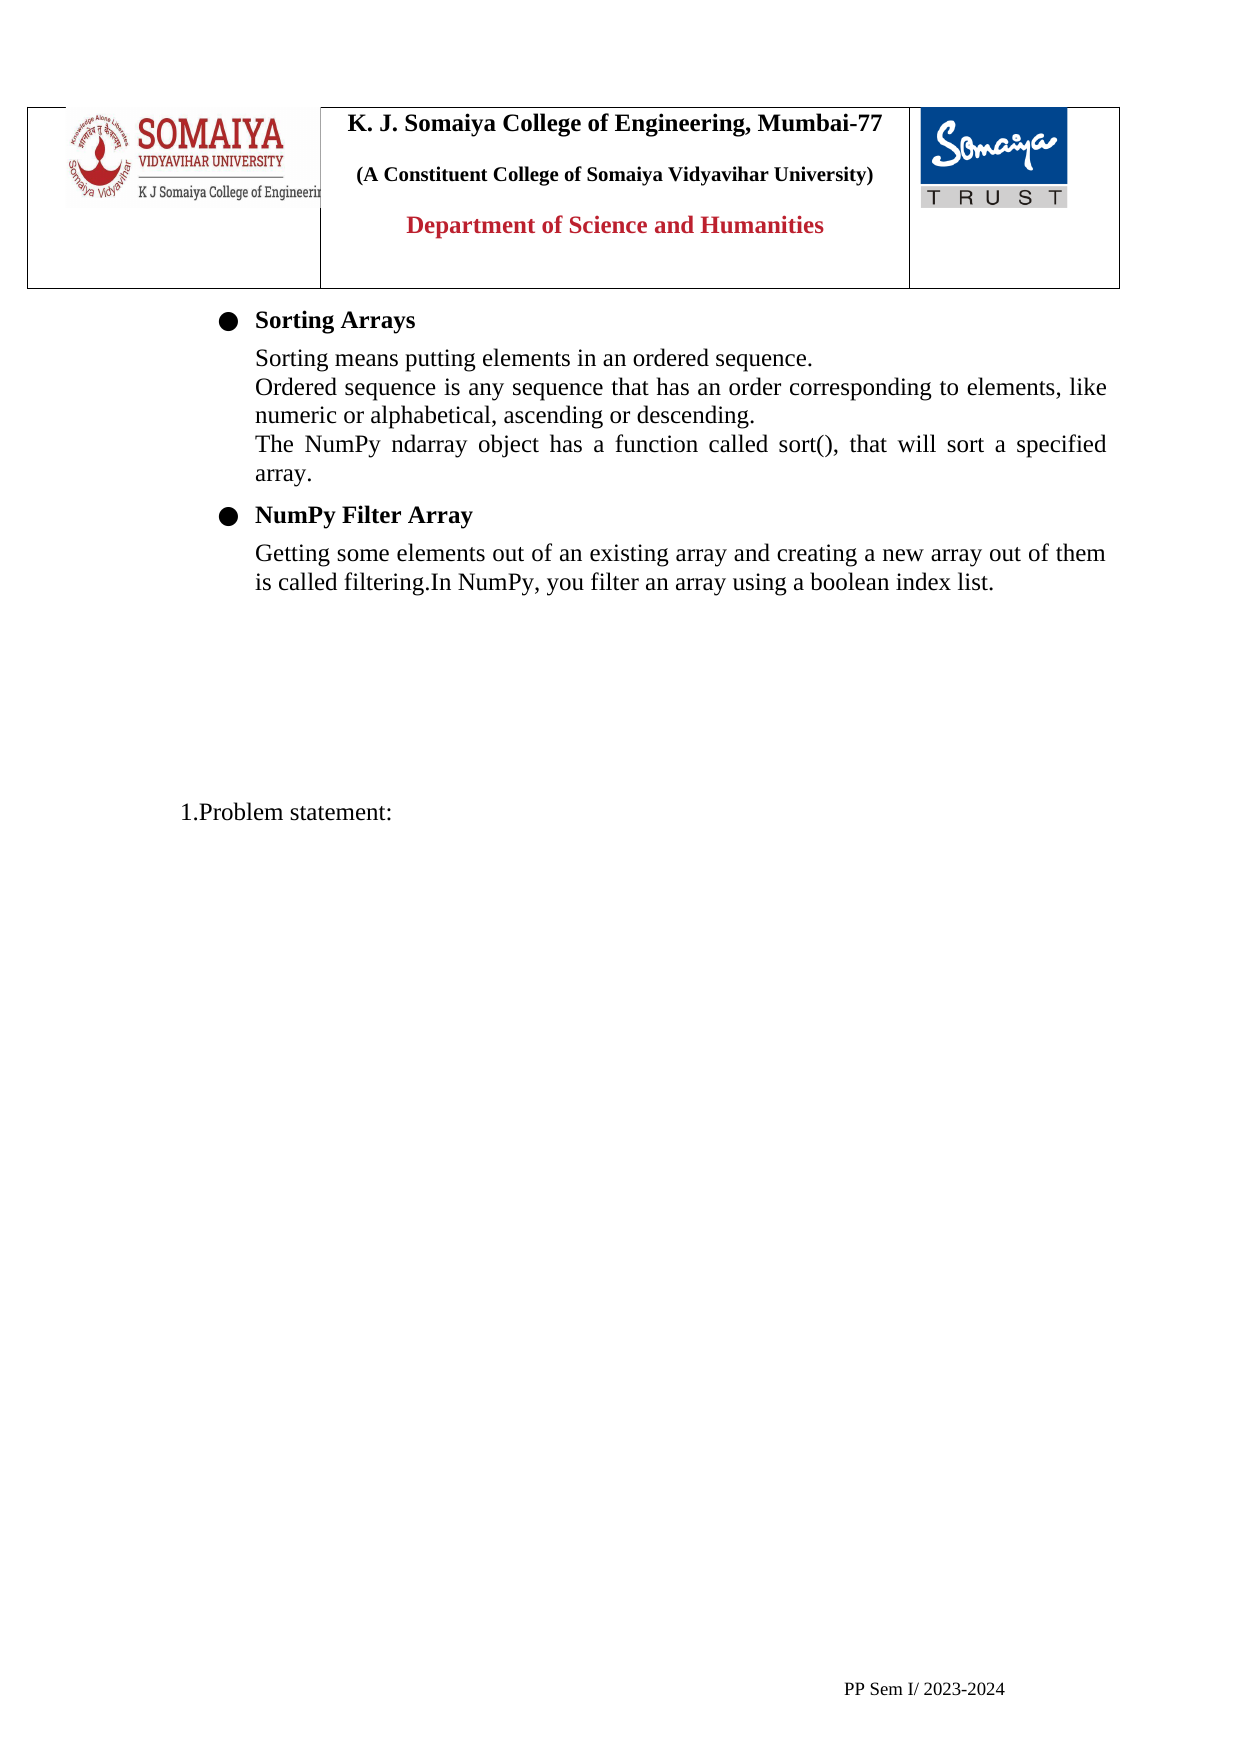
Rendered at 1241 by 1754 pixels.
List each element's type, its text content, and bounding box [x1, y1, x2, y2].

text Sorting means putting elements in an ordered sequence. [255, 343, 1107, 372]
text 1.Problem statement: [180, 797, 1107, 826]
picture [920, 107, 1068, 208]
picture [65, 107, 321, 208]
text Ordered sequence is any sequence that has an order corresponding to elements, like numeric or alphabetical, ascending or descending. [255, 372, 1107, 429]
list Sorting Arrays [217, 292, 1107, 343]
text Getting some elements out of an existing array and creating a new array out of them is called filtering.In NumPy, you filter an array using a boolean index list. [255, 538, 1107, 596]
text The NumPy ndarray object has a function called sort(), that will sort a specified array. [255, 429, 1107, 487]
list NumPy Filter Array [217, 487, 1107, 538]
